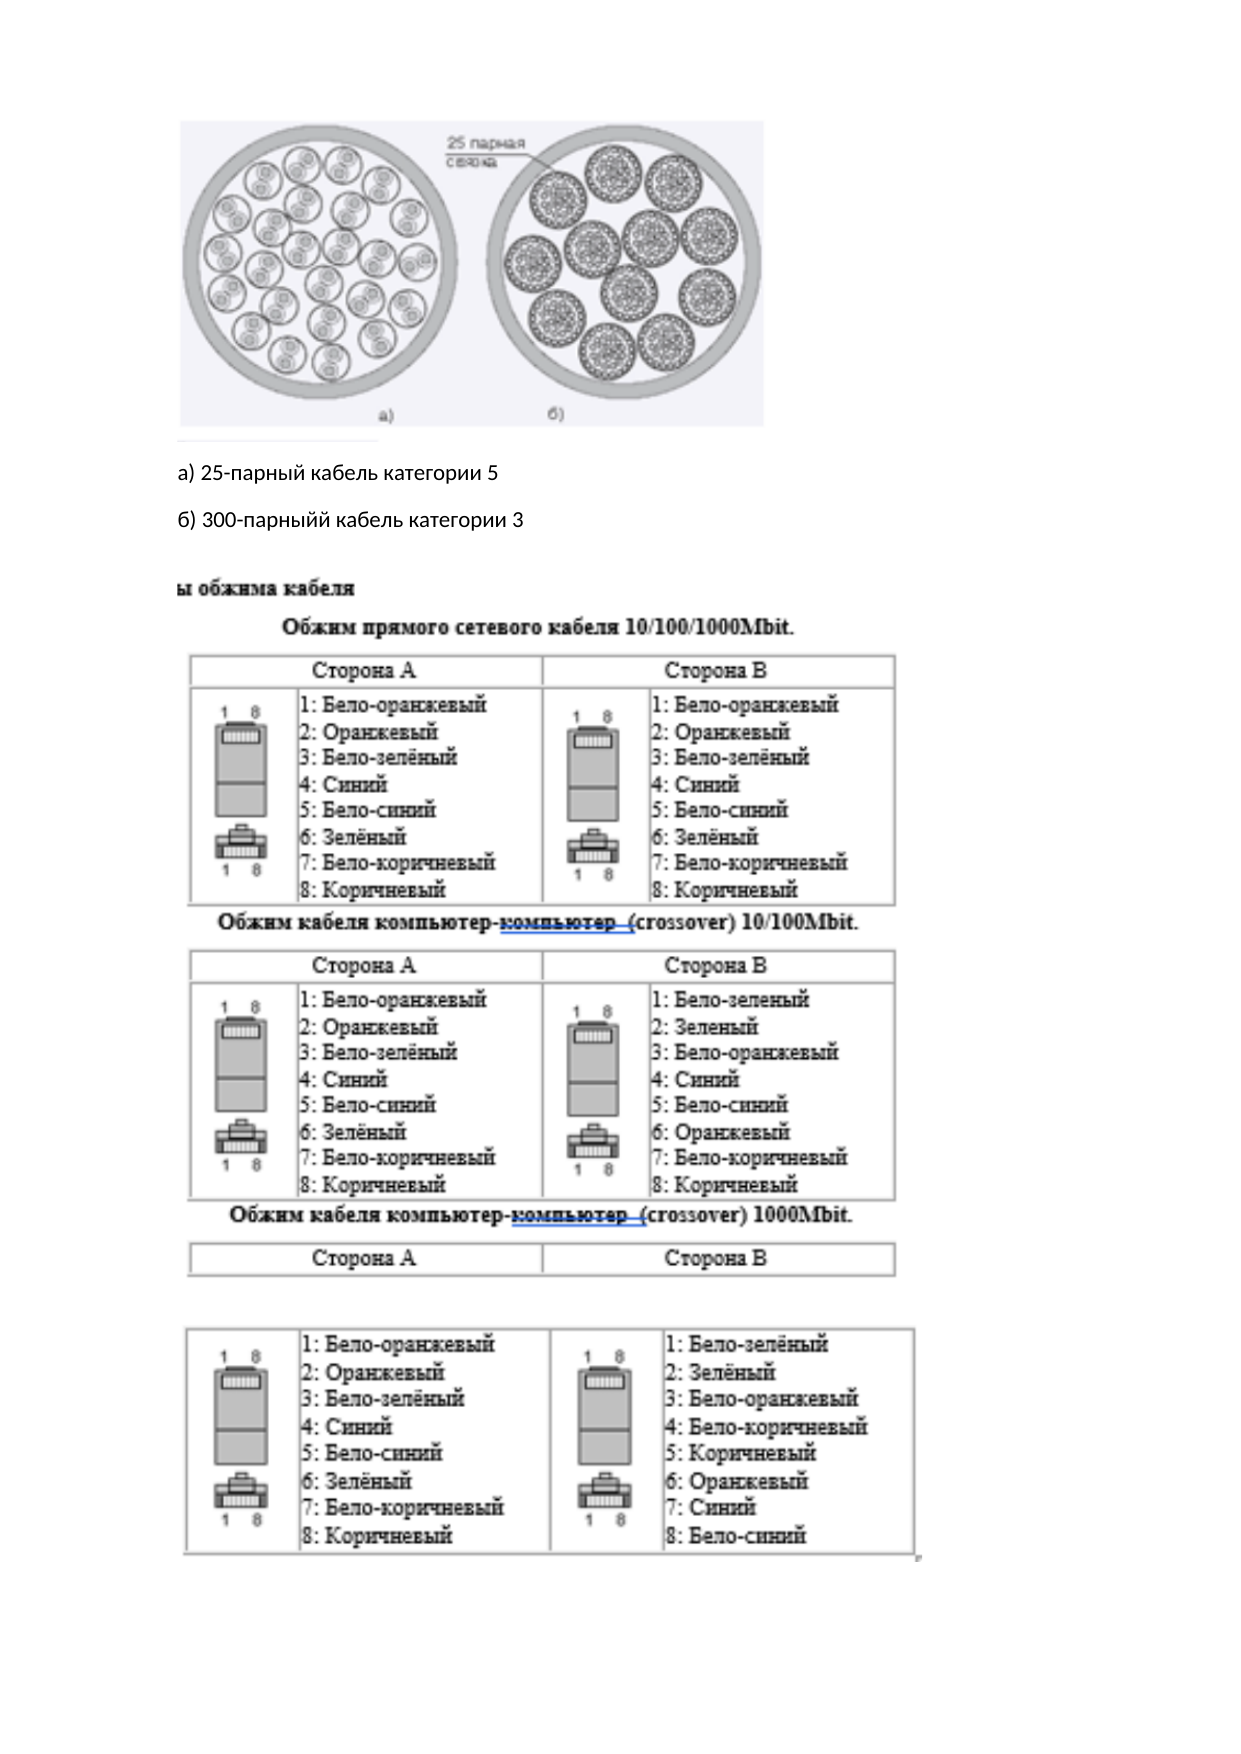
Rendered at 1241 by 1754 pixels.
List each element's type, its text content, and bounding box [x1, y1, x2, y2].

picture [177, 118, 774, 442]
picture [177, 1307, 923, 1562]
text а) 25-парный кабель категории 5 [177, 458, 1152, 487]
picture [177, 552, 919, 1289]
text б) 300-парныйй кабель категории 3 [177, 505, 1152, 533]
